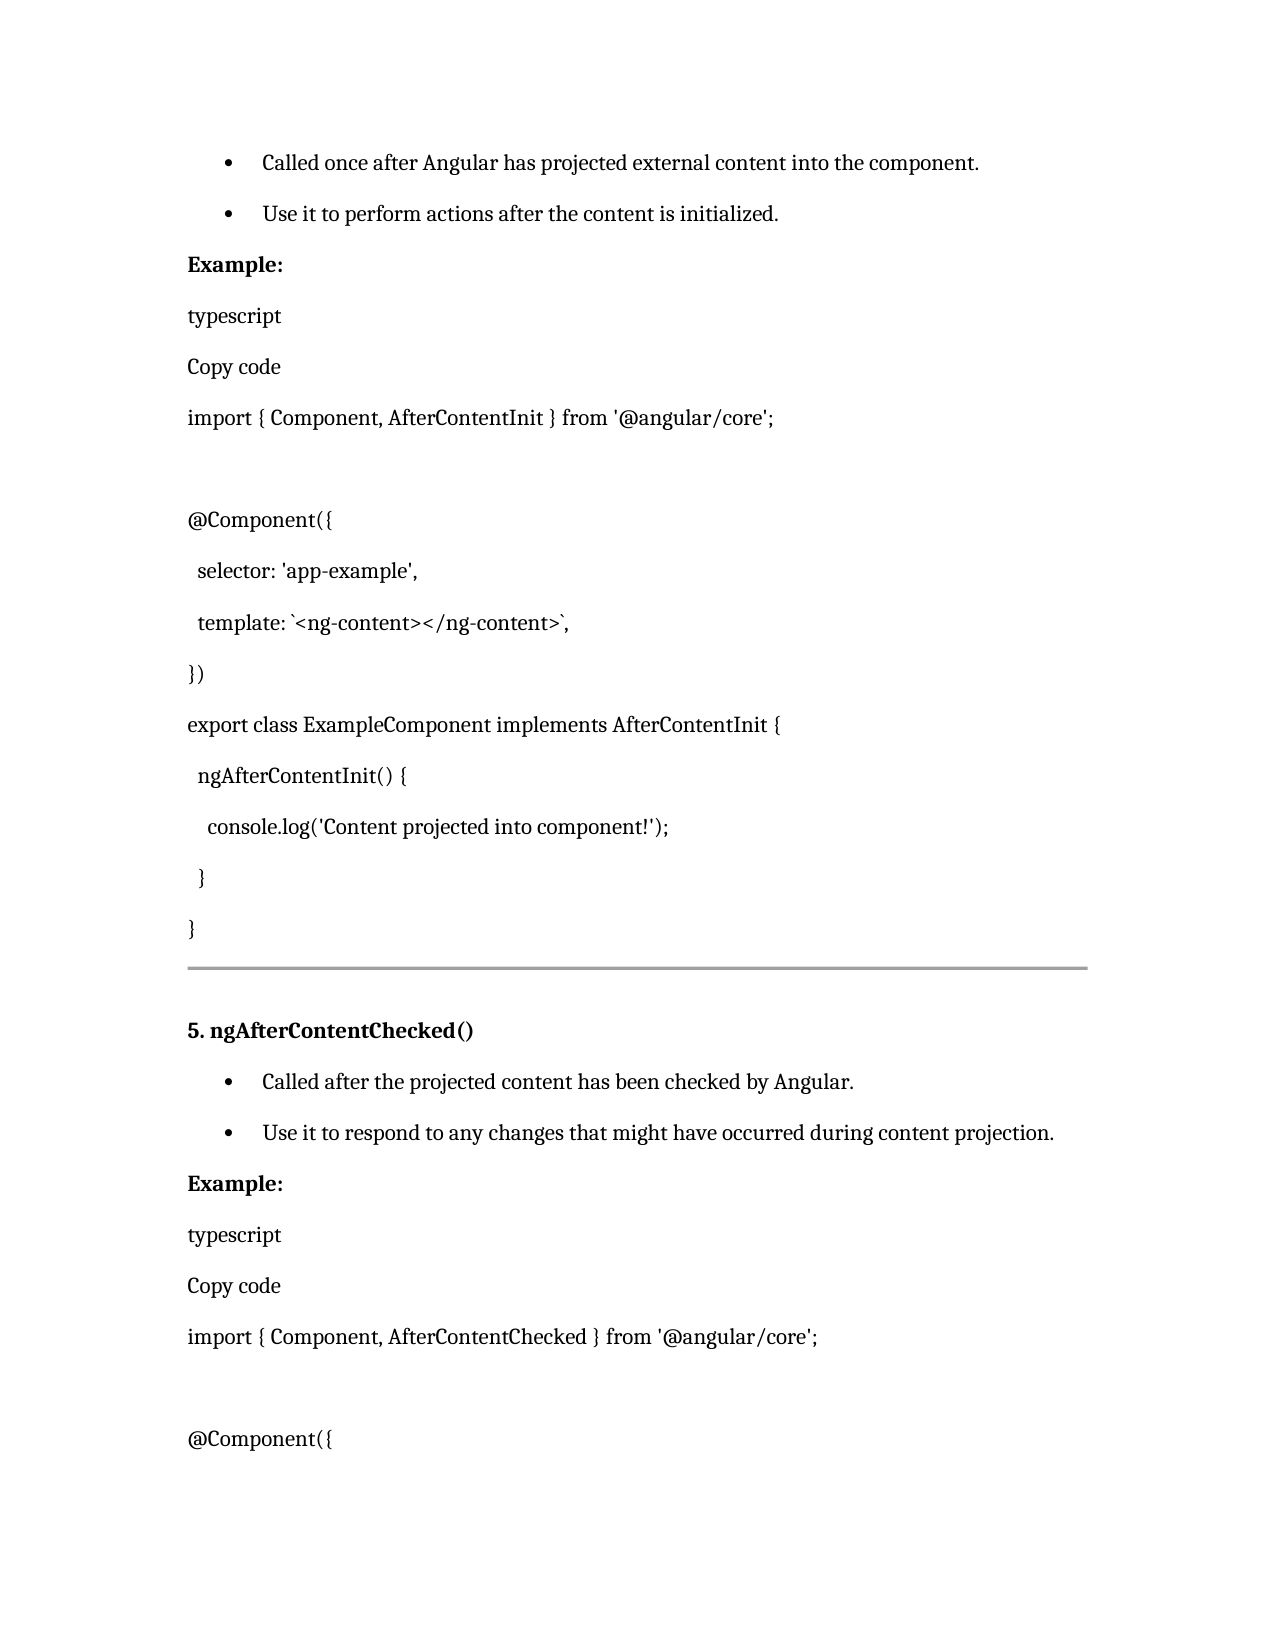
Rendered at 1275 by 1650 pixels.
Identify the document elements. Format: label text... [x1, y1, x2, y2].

text ngAfterContentInit() { [187, 762, 1087, 789]
text export class ExampleComponent implements AfterContentInit { [187, 711, 1087, 738]
text @Component({ [187, 507, 1087, 534]
list Called after the projected content has been checked by Angular. [225, 1069, 1087, 1095]
text typescript [187, 303, 1087, 329]
text 5. ngAfterContentChecked() [187, 1018, 1087, 1044]
text Copy code [187, 1273, 1087, 1299]
text }) [187, 660, 1087, 687]
text typescript [187, 1222, 1087, 1248]
text @Component({ [187, 1426, 1087, 1452]
text Copy code [187, 354, 1087, 381]
text import { Component, AfterContentInit } from '@angular/core'; [187, 405, 1087, 432]
text template: `<ng-content></ng-content>`, [187, 609, 1087, 636]
text Example: [187, 1171, 1087, 1197]
list Use it to perform actions after the content is initialized. [225, 201, 1087, 227]
text } [187, 864, 1087, 891]
text import { Component, AfterContentChecked } from '@angular/core'; [187, 1324, 1087, 1350]
text console.log('Content projected into component!'); [187, 813, 1087, 840]
list Called once after Angular has projected external content into the component. [225, 150, 1087, 176]
list Use it to respond to any changes that might have occurred during content projection. [225, 1120, 1087, 1146]
text selector: 'app-example', [187, 558, 1087, 585]
text Example: [187, 252, 1087, 278]
text } [187, 916, 1087, 942]
